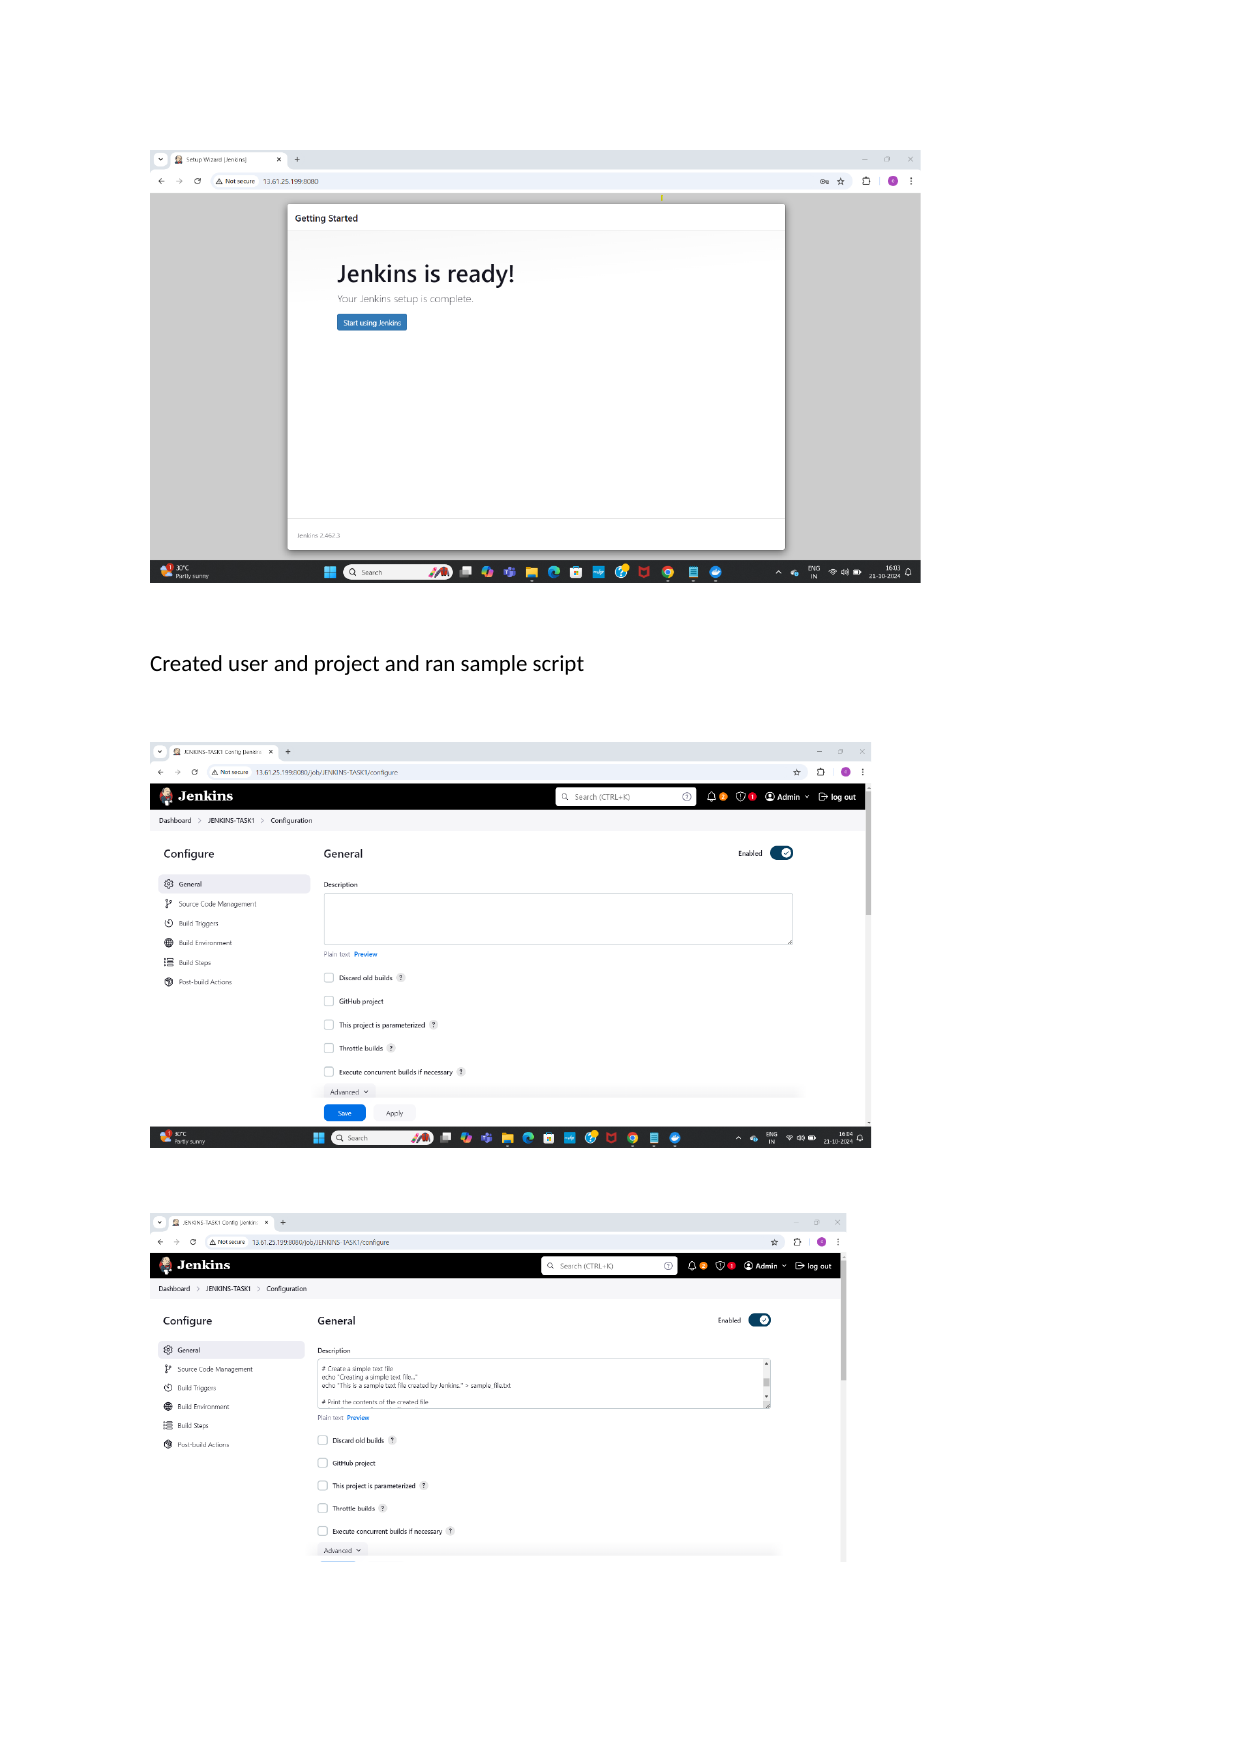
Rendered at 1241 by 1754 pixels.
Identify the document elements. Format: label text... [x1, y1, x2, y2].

picture [150, 150, 921, 583]
picture [150, 1213, 847, 1562]
picture [150, 742, 872, 1148]
text Created user and project and ran sample script [150, 649, 1090, 677]
